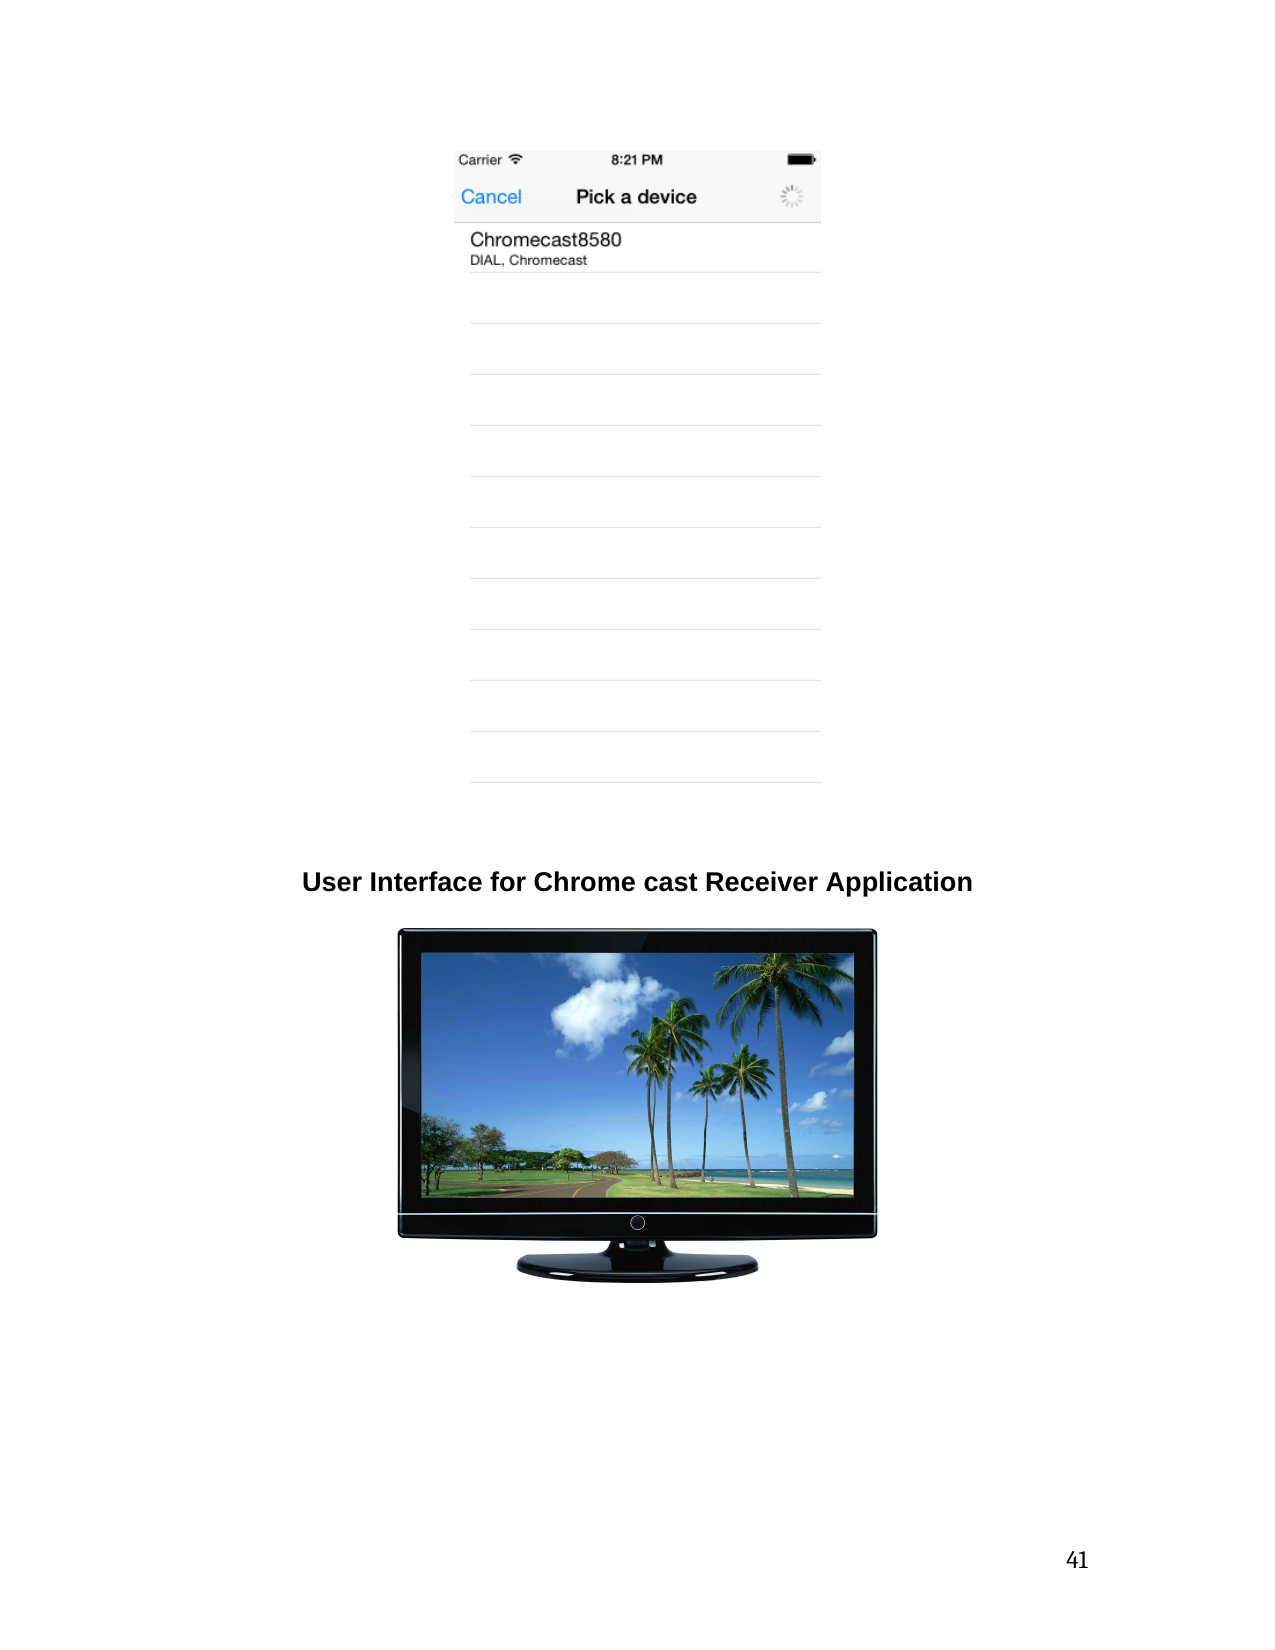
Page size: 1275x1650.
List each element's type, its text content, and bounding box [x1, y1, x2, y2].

text User Interface for Chrome cast Receiver Application [187, 866, 1087, 897]
picture [454, 150, 821, 804]
picture [397, 928, 878, 1283]
